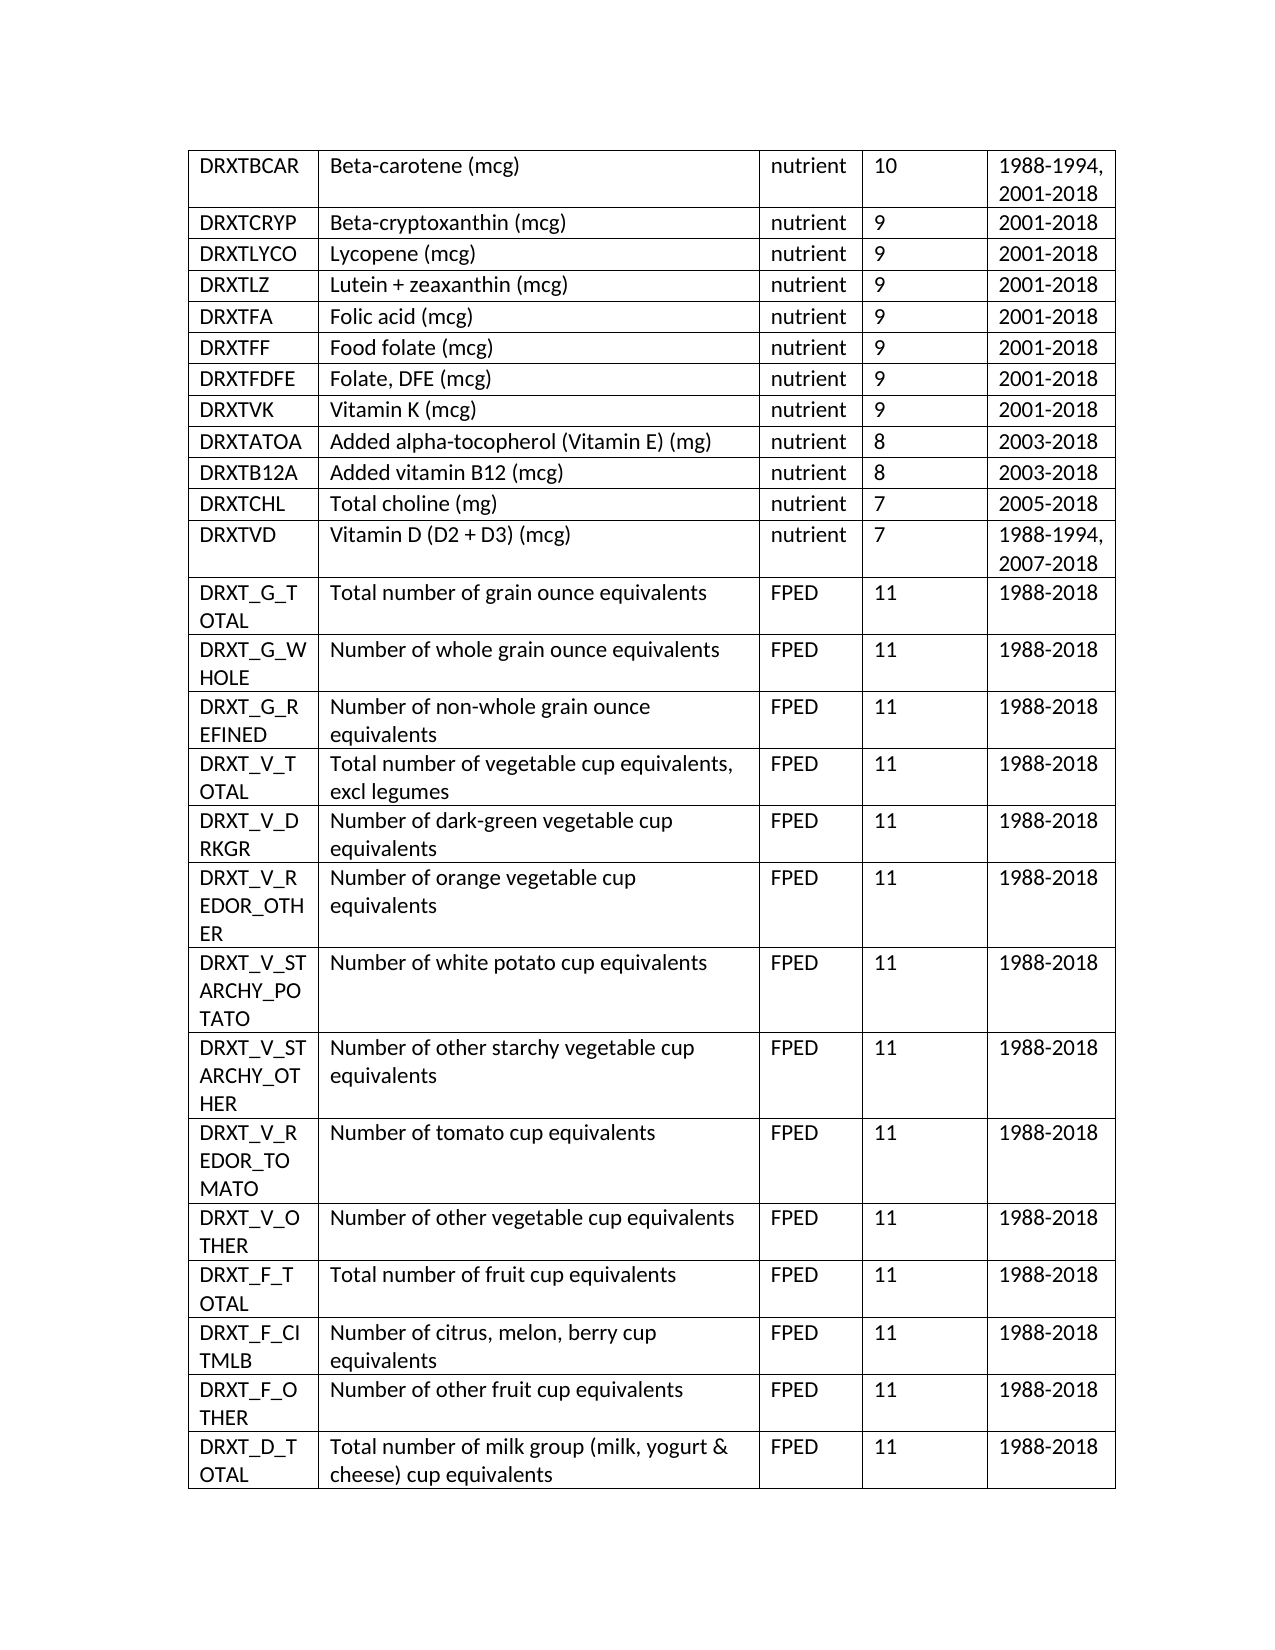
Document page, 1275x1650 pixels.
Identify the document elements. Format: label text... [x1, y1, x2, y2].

table_cell 11 [863, 1119, 987, 1202]
table_cell 2001-2018 [988, 364, 1115, 394]
table_cell 1988-2018 [988, 1204, 1115, 1259]
table_cell 11 [863, 948, 987, 1032]
table_cell Number of other fruit cup equivalents [319, 1375, 759, 1431]
table_cell Number of white potato cup equivalents [319, 948, 759, 1032]
table_cell 1988-2018 [988, 692, 1115, 748]
table_cell 1988-2018 [988, 1432, 1115, 1488]
table_cell nutrient [760, 239, 862, 269]
table_cell nutrient [760, 208, 862, 238]
table_cell FPED [760, 1204, 862, 1259]
table_cell Number of dark-green vegetable cup equivalents [319, 806, 759, 862]
table_cell 11 [863, 1204, 987, 1259]
table_cell 11 [863, 692, 987, 748]
table_cell Number of citrus, melon, berry cup equivalents [319, 1318, 759, 1374]
table_cell 1988-2018 [988, 863, 1115, 947]
table_cell DRXT_V_REDOR_TOMATO [189, 1119, 318, 1202]
table_cell 2001-2018 [988, 208, 1115, 238]
table_cell DRXTLYCO [189, 239, 318, 269]
table_cell FPED [760, 1261, 862, 1317]
table_cell 8 [863, 458, 987, 488]
table_cell nutrient [760, 489, 862, 519]
table_cell 9 [863, 208, 987, 238]
table_cell 1988-2018 [988, 1375, 1115, 1431]
table_cell Number of whole grain ounce equivalents [319, 635, 759, 691]
table_cell DRXTCHL [189, 489, 318, 519]
table_cell Lutein + zeaxanthin (mcg) [319, 271, 759, 301]
table_cell FPED [760, 806, 862, 862]
table_cell 1988-2018 [988, 578, 1115, 634]
table_cell Beta-carotene (mcg) [319, 151, 759, 207]
table_cell 2003-2018 [988, 458, 1115, 488]
table_cell 1988-1994, 2007-2018 [988, 521, 1115, 577]
table_cell Number of non-whole grain ounce equivalents [319, 692, 759, 748]
table_cell DRXT_V_STARCHY_OTHER [189, 1033, 318, 1117]
table_cell Added vitamin B12 (mcg) [319, 458, 759, 488]
table_cell 11 [863, 1318, 987, 1374]
table_cell DRXT_G_REFINED [189, 692, 318, 748]
table_cell Total number of milk group (milk, yogurt & cheese) cup equivalents [319, 1432, 759, 1488]
table_cell 1988-2018 [988, 1318, 1115, 1374]
table_cell 9 [863, 333, 987, 363]
table_cell DRXT_V_STARCHY_POTATO [189, 948, 318, 1032]
table_cell nutrient [760, 333, 862, 363]
table_cell FPED [760, 749, 862, 805]
table_cell Vitamin D (D2 + D3) (mcg) [319, 521, 759, 577]
table_cell nutrient [760, 521, 862, 577]
table_cell 11 [863, 1432, 987, 1488]
table_cell DRXTVK [189, 396, 318, 426]
table_cell DRXT_V_TOTAL [189, 749, 318, 805]
table_cell 9 [863, 239, 987, 269]
table_cell 1988-1994, 2001-2018 [988, 151, 1115, 207]
table_cell DRXTCRYP [189, 208, 318, 238]
table_cell 7 [863, 521, 987, 577]
table_cell Added alpha-tocopherol (Vitamin E) (mg) [319, 427, 759, 457]
table_cell 2005-2018 [988, 489, 1115, 519]
table_cell nutrient [760, 151, 862, 207]
table_cell DRXTFDFE [189, 364, 318, 394]
table_cell nutrient [760, 396, 862, 426]
table_cell 11 [863, 749, 987, 805]
table_cell FPED [760, 1033, 862, 1117]
table_cell Number of other starchy vegetable cup equivalents [319, 1033, 759, 1117]
table_cell nutrient [760, 458, 862, 488]
table_cell DRXTLZ [189, 271, 318, 301]
table_cell 2001-2018 [988, 271, 1115, 301]
table_cell Folic acid (mcg) [319, 302, 759, 332]
table_cell Folate, DFE (mcg) [319, 364, 759, 394]
table_cell 11 [863, 1261, 987, 1317]
table_cell DRXT_F_CITMLB [189, 1318, 318, 1374]
table_cell 2001-2018 [988, 333, 1115, 363]
table_cell FPED [760, 1375, 862, 1431]
table_cell nutrient [760, 271, 862, 301]
table_cell 1988-2018 [988, 1033, 1115, 1117]
table_cell FPED [760, 635, 862, 691]
table_cell Vitamin K (mcg) [319, 396, 759, 426]
table_cell 1988-2018 [988, 948, 1115, 1032]
table_cell DRXTFA [189, 302, 318, 332]
table_cell Lycopene (mcg) [319, 239, 759, 269]
table_cell Number of tomato cup equivalents [319, 1119, 759, 1202]
table_cell 2003-2018 [988, 427, 1115, 457]
table_cell 1988-2018 [988, 749, 1115, 805]
table_cell 9 [863, 396, 987, 426]
table_cell DRXT_G_WHOLE [189, 635, 318, 691]
table_cell 9 [863, 364, 987, 394]
table_cell 11 [863, 635, 987, 691]
table_cell 1988-2018 [988, 1261, 1115, 1317]
table_cell DRXTBCAR [189, 151, 318, 207]
table_cell nutrient [760, 302, 862, 332]
table_cell Total number of fruit cup equivalents [319, 1261, 759, 1317]
table_cell 11 [863, 1375, 987, 1431]
table_cell Food folate (mcg) [319, 333, 759, 363]
table_cell 1988-2018 [988, 806, 1115, 862]
table_cell DRXT_V_DRKGR [189, 806, 318, 862]
table_cell 2001-2018 [988, 239, 1115, 269]
table_cell nutrient [760, 364, 862, 394]
table_cell DRXTB12A [189, 458, 318, 488]
table_cell DRXTATOA [189, 427, 318, 457]
table_cell 7 [863, 489, 987, 519]
table_cell DRXT_F_OTHER [189, 1375, 318, 1431]
table_cell 2001-2018 [988, 396, 1115, 426]
table_cell 10 [863, 151, 987, 207]
table_cell 9 [863, 302, 987, 332]
table_cell FPED [760, 1318, 862, 1374]
table_cell 9 [863, 271, 987, 301]
table_cell DRXT_F_TOTAL [189, 1261, 318, 1317]
table_cell 11 [863, 806, 987, 862]
table_cell 11 [863, 863, 987, 947]
table_cell DRXT_D_TOTAL [189, 1432, 318, 1488]
table_cell DRXTVD [189, 521, 318, 577]
table_cell 1988-2018 [988, 1119, 1115, 1202]
table_cell 1988-2018 [988, 635, 1115, 691]
table_cell Total number of grain ounce equivalents [319, 578, 759, 634]
table_cell DRXT_V_REDOR_OTHER [189, 863, 318, 947]
table_cell FPED [760, 1432, 862, 1488]
table_cell FPED [760, 863, 862, 947]
table_cell FPED [760, 1119, 862, 1202]
table_cell Beta-cryptoxanthin (mcg) [319, 208, 759, 238]
table_cell DRXT_G_TOTAL [189, 578, 318, 634]
table_cell DRXTFF [189, 333, 318, 363]
table_cell FPED [760, 578, 862, 634]
table_cell Total number of vegetable cup equivalents, excl legumes [319, 749, 759, 805]
table_cell DRXT_V_OTHER [189, 1204, 318, 1259]
table_cell Number of orange vegetable cup equivalents [319, 863, 759, 947]
table_cell 11 [863, 578, 987, 634]
table_cell 2001-2018 [988, 302, 1115, 332]
table_cell Number of other vegetable cup equivalents [319, 1204, 759, 1259]
table_cell FPED [760, 948, 862, 1032]
table_cell 8 [863, 427, 987, 457]
table_cell Total choline (mg) [319, 489, 759, 519]
table_cell nutrient [760, 427, 862, 457]
table_cell 11 [863, 1033, 987, 1117]
table_cell FPED [760, 692, 862, 748]
